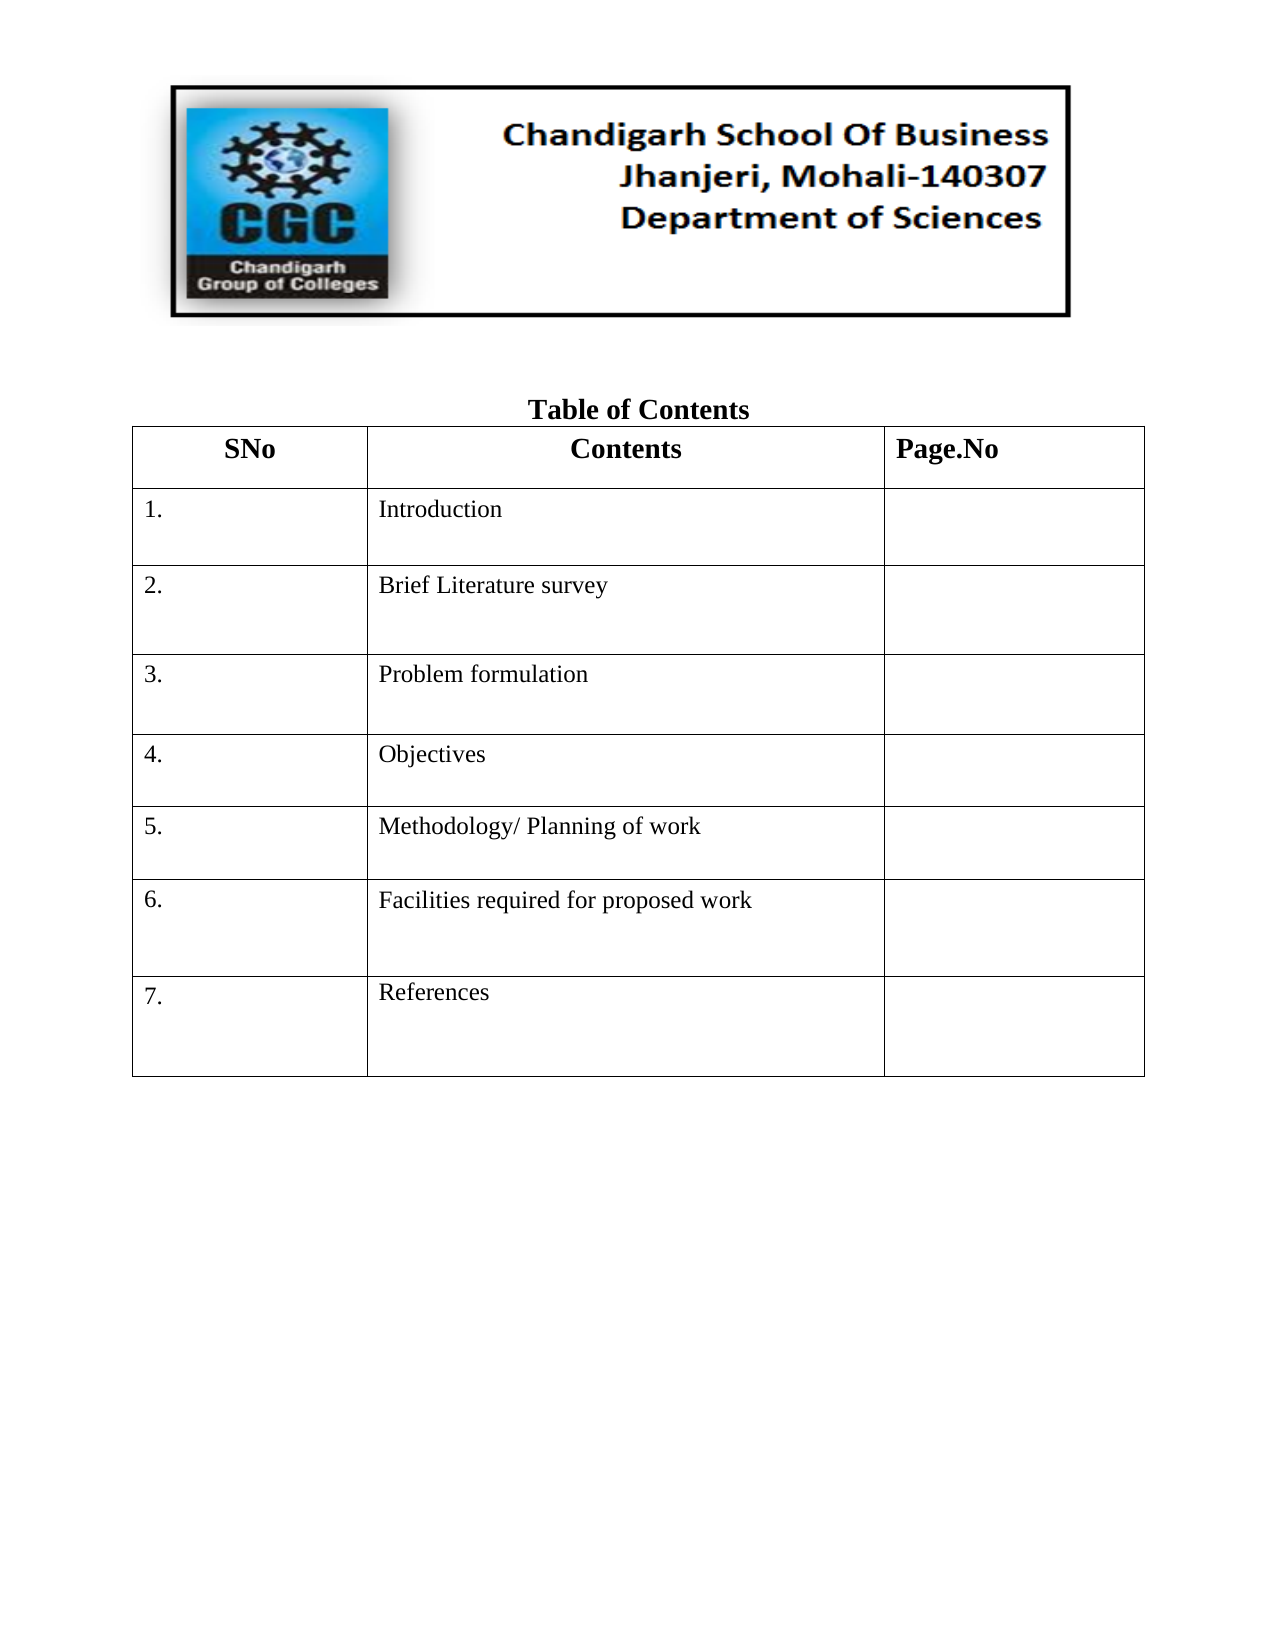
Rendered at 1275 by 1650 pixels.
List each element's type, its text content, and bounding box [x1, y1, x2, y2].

table_cell 2. [133, 566, 367, 653]
table_cell [885, 489, 1144, 564]
table_cell 4. [133, 735, 367, 806]
table_cell 6. [133, 880, 367, 976]
table_cell Objectives [368, 735, 884, 806]
table_cell 3. [133, 655, 367, 734]
table_cell Facilities required for proposed work [368, 880, 884, 976]
table_cell Methodology/ Planning of work [368, 807, 884, 879]
table_cell [885, 977, 1144, 1076]
table_cell [885, 655, 1144, 734]
picture [139, 75, 1080, 326]
text Table of Contents [139, 392, 1137, 426]
table_cell [885, 807, 1144, 879]
table_cell 1. [133, 489, 367, 564]
table_header SNo [133, 427, 367, 488]
table_header Page.No [885, 427, 1144, 488]
table_cell 5. [133, 807, 367, 879]
table_cell [885, 566, 1144, 653]
table_cell Problem formulation [368, 655, 884, 734]
table_cell [885, 880, 1144, 976]
table_cell Introduction [368, 489, 884, 564]
table_cell 7. [133, 977, 367, 1076]
table_header Contents [368, 427, 884, 488]
table_cell [885, 735, 1144, 806]
table_cell Brief Literature survey [368, 566, 884, 653]
table_cell References [368, 977, 884, 1076]
